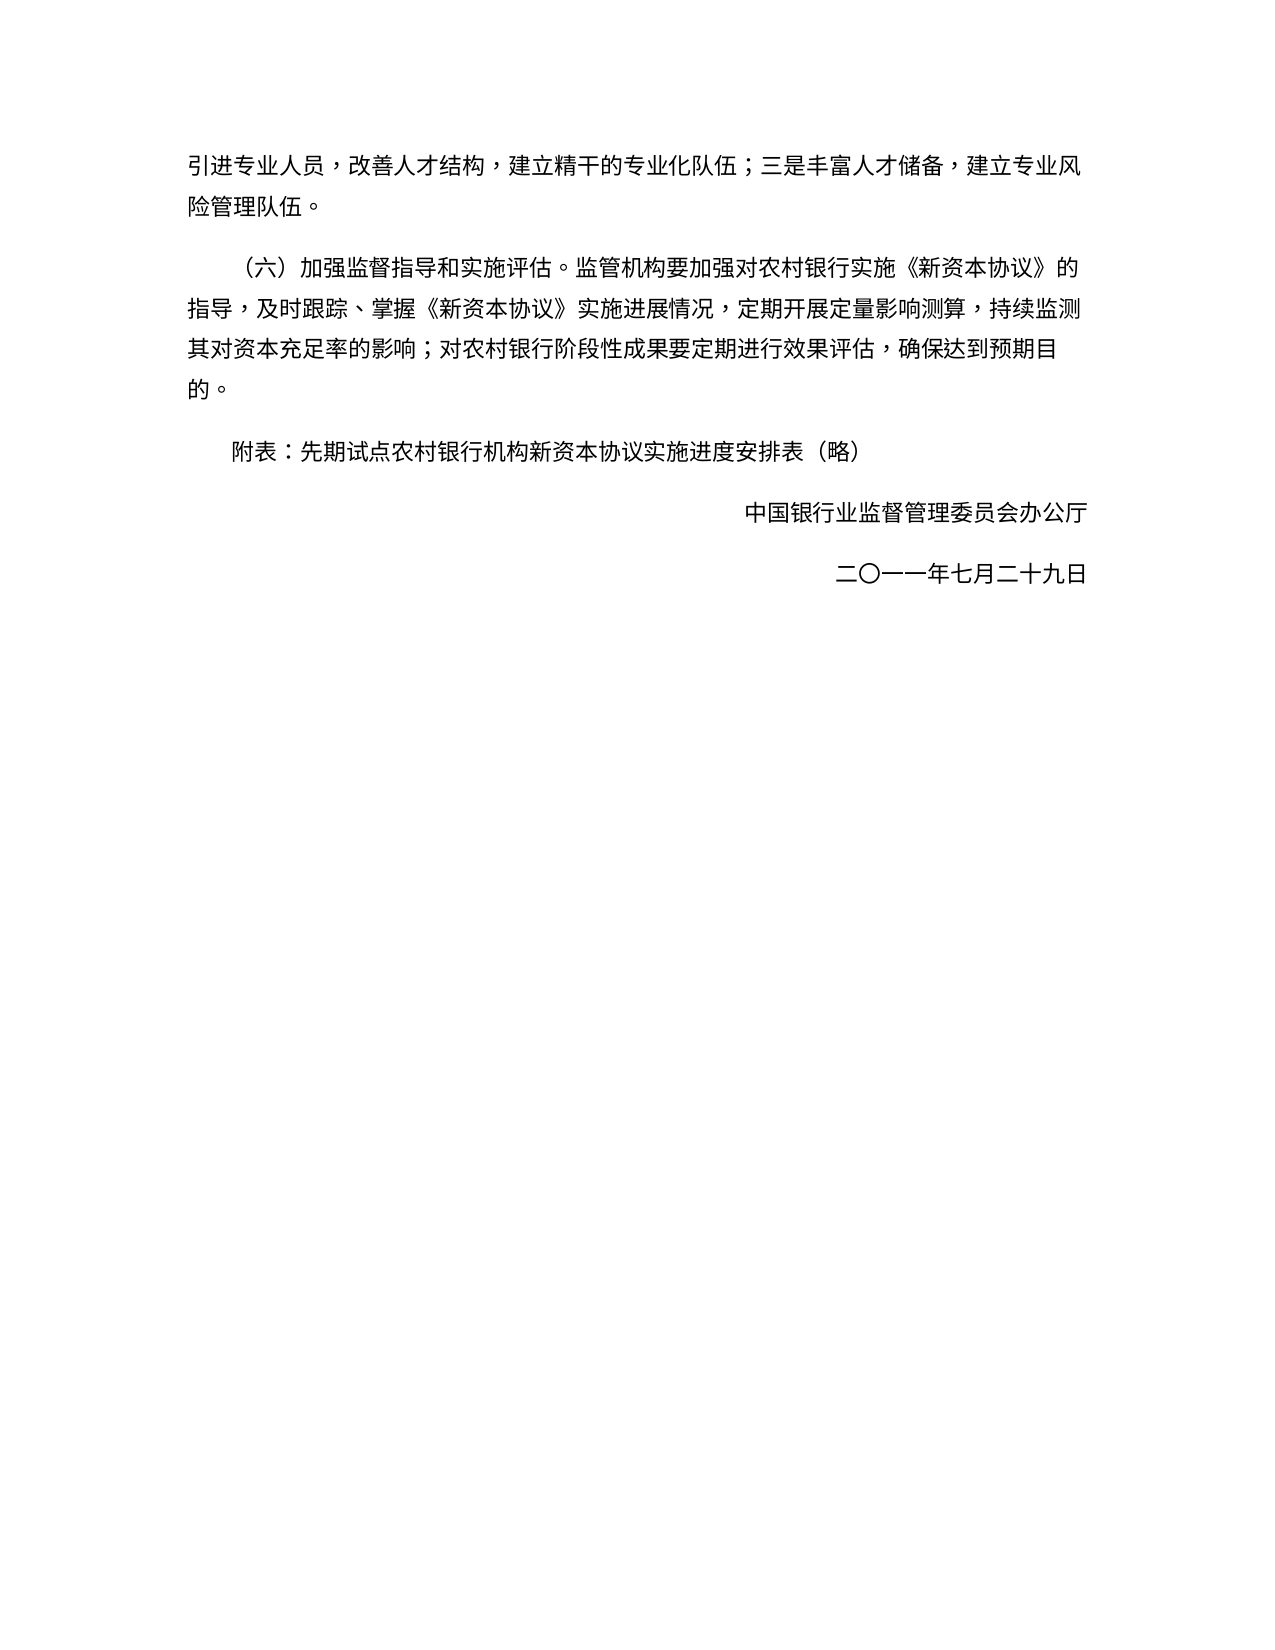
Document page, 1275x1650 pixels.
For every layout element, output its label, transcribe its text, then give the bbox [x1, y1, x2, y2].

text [187, 150, 1087, 222]
text （六）加强监督指导和实施评估。监管机构要加强对农村银行实施《新资本协议》的指导，及时跟踪、掌握《新资本协议》实施进展情况，定期开展定量影响测算，持续监测其对资本充足率的影响；对农村银行阶段性成果要定期进行效果评估，确保达到预期目的。 [187, 252, 1087, 405]
text 二〇一一年七月二十九日 [187, 558, 1087, 589]
text 附表：先期试点农村银行机构新资本协议实施进度安排表（略） [187, 435, 1087, 467]
text 中国银行业监督管理委员会办公厅 [187, 497, 1087, 528]
